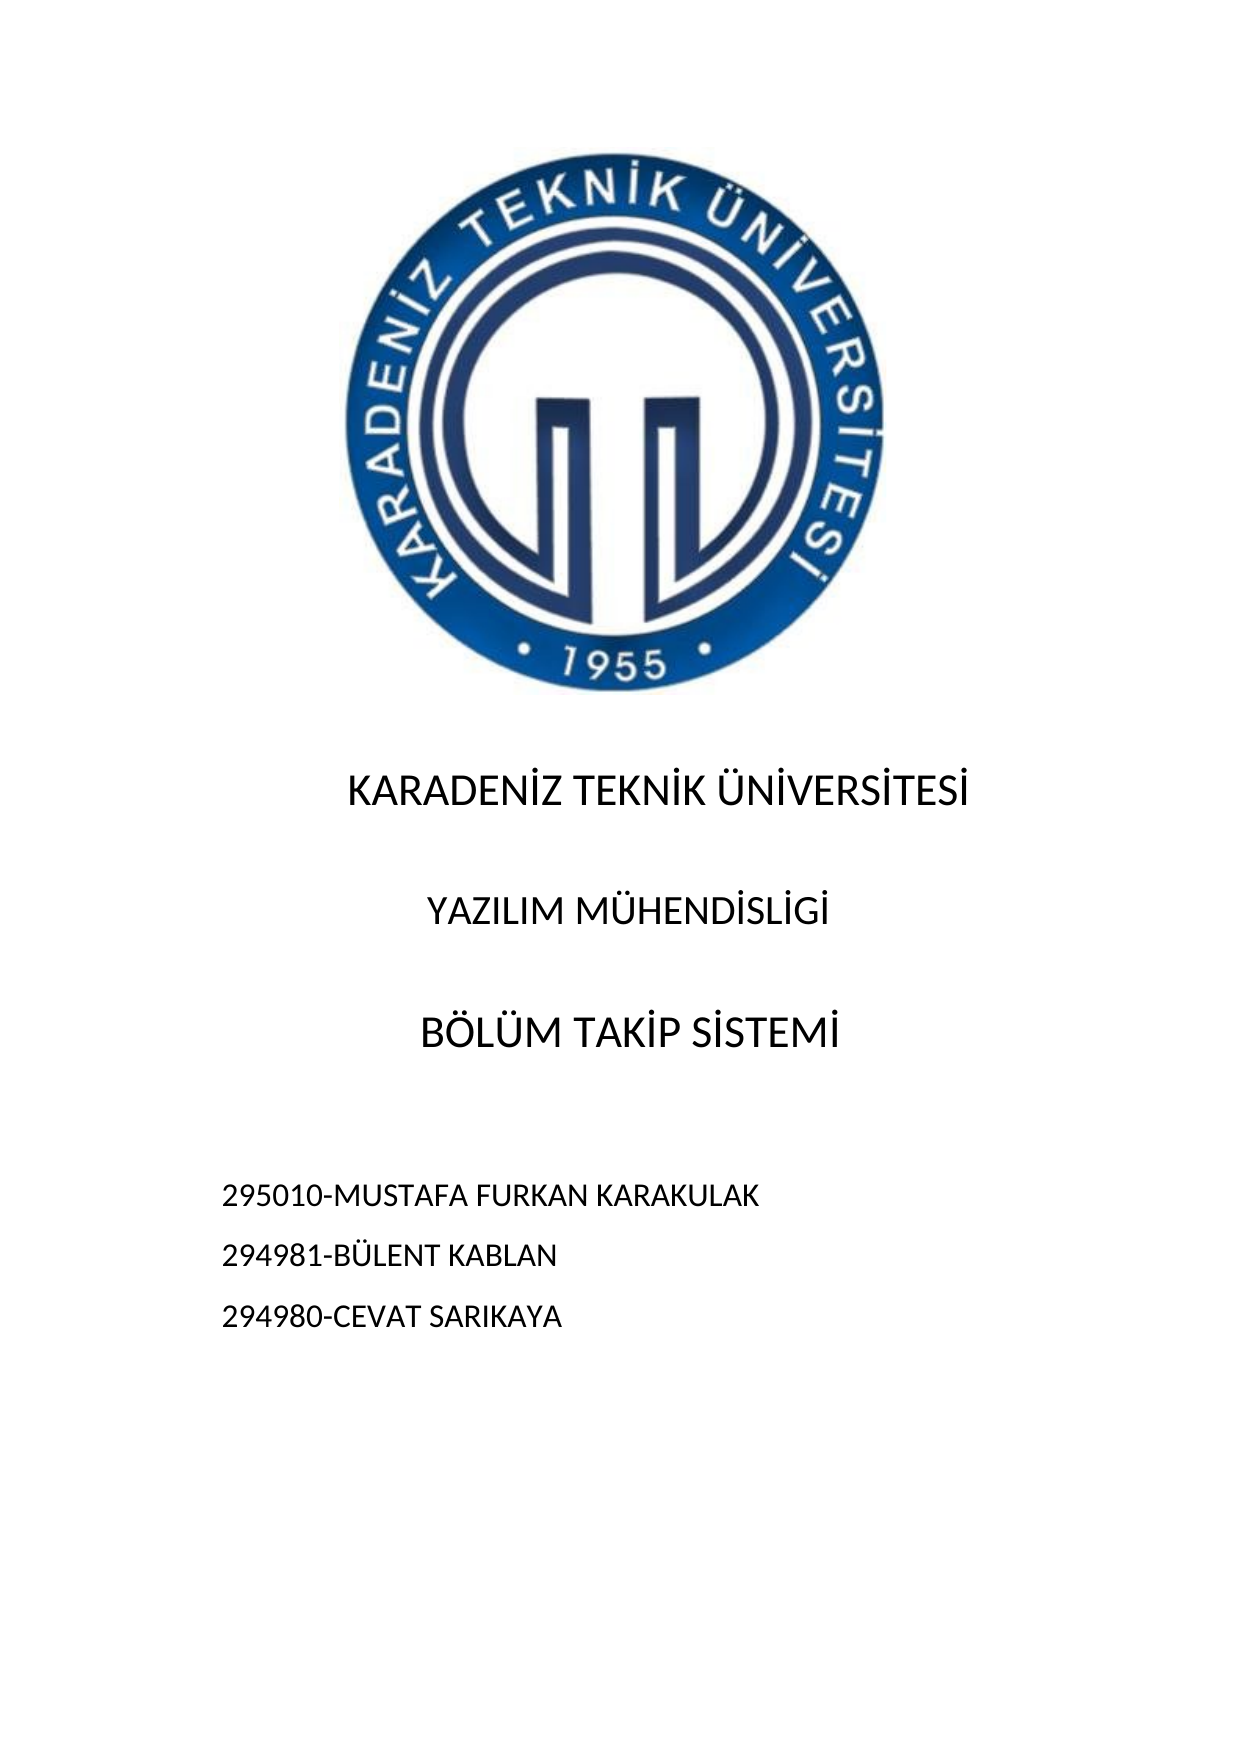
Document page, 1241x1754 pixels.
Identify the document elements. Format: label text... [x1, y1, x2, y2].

text 294980-CEVAT SARIKAYA [148, 1295, 1093, 1336]
text YAZILIM MÜHENDİSLİGİ [221, 884, 1093, 935]
text KARADENİZ TEKNİK ÜNİVERSİTESİ [148, 761, 1093, 816]
text BÖLÜM TAKİP SİSTEMİ [369, 1003, 1093, 1059]
text 294981-BÜLENT KABLAN [148, 1234, 1093, 1275]
text 295010-MUSTAFA FURKAN KARAKULAK [148, 1173, 1093, 1214]
picture [339, 147, 887, 695]
